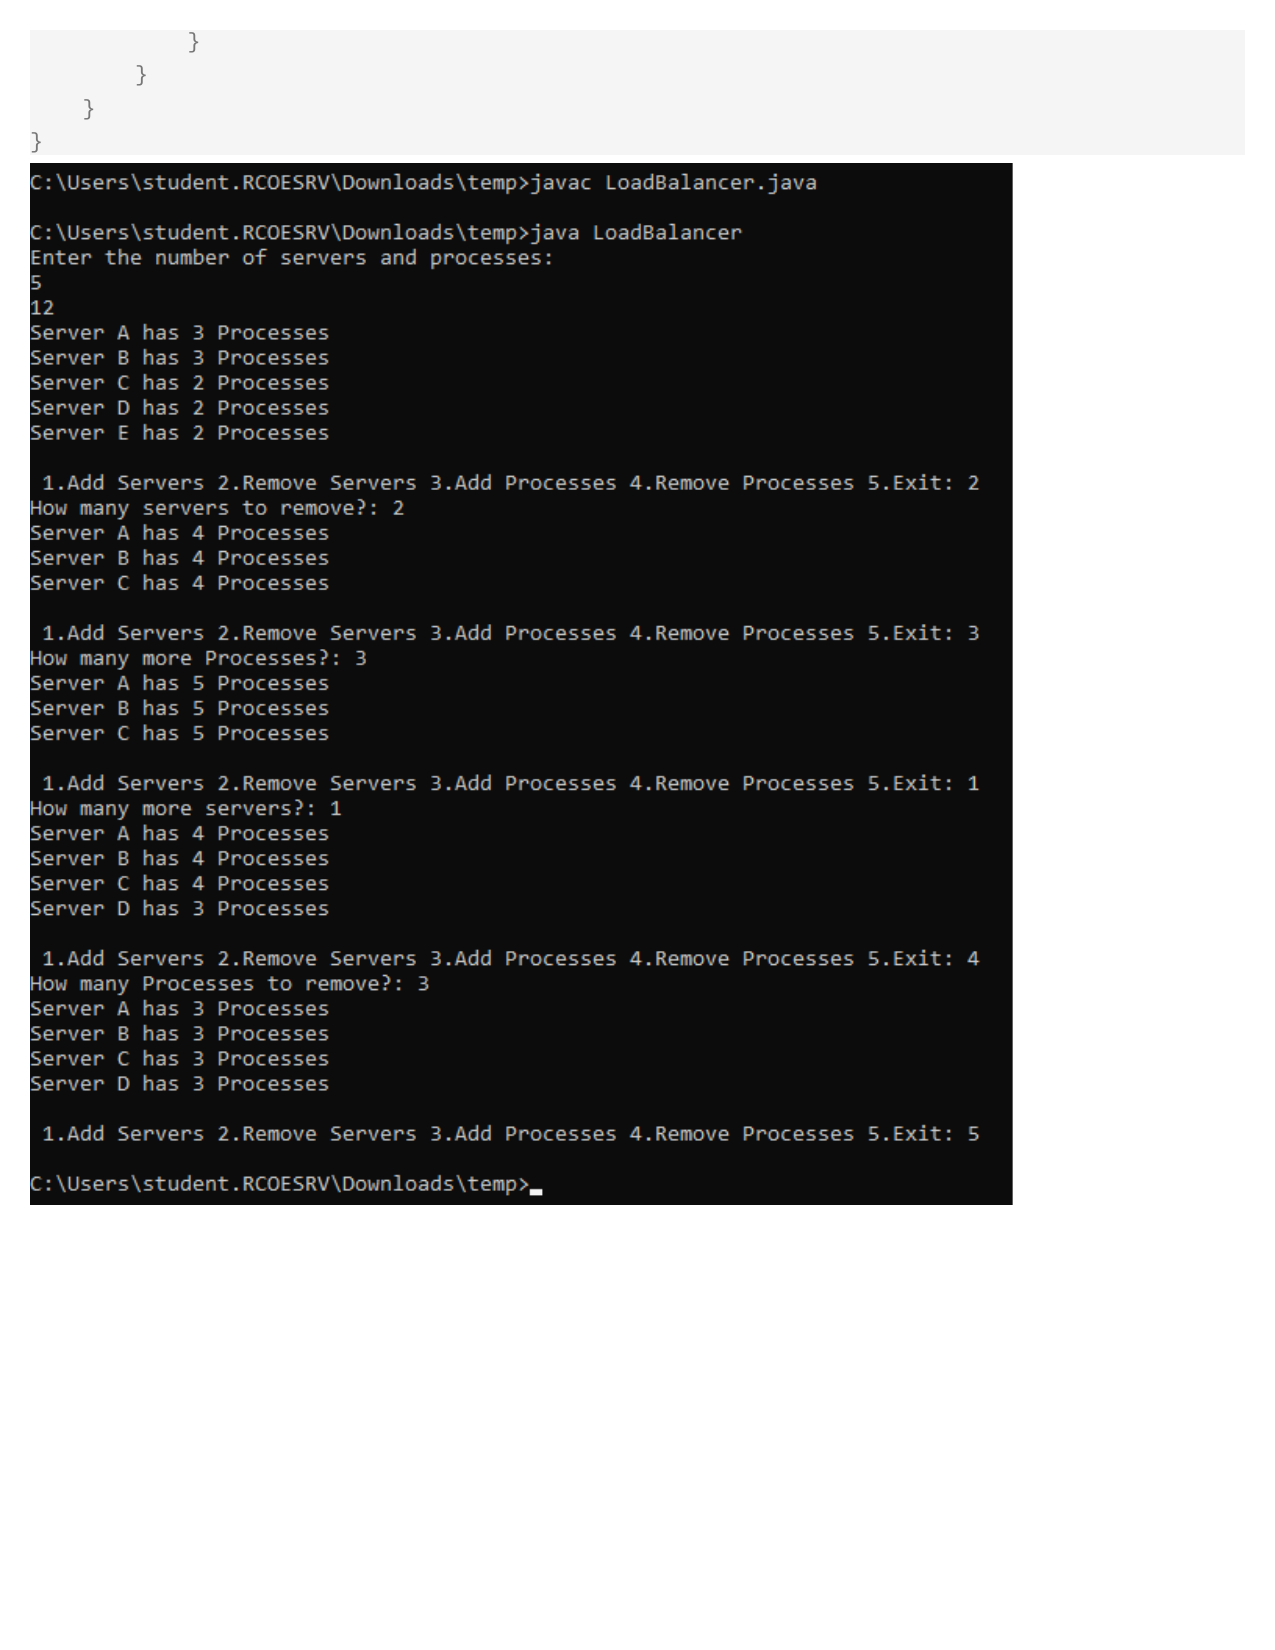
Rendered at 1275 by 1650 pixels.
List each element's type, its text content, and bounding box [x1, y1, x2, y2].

text } [30, 63, 1245, 88]
picture [30, 163, 1013, 1205]
text } [30, 130, 1245, 155]
text } [30, 30, 1245, 55]
text } [30, 97, 1245, 122]
